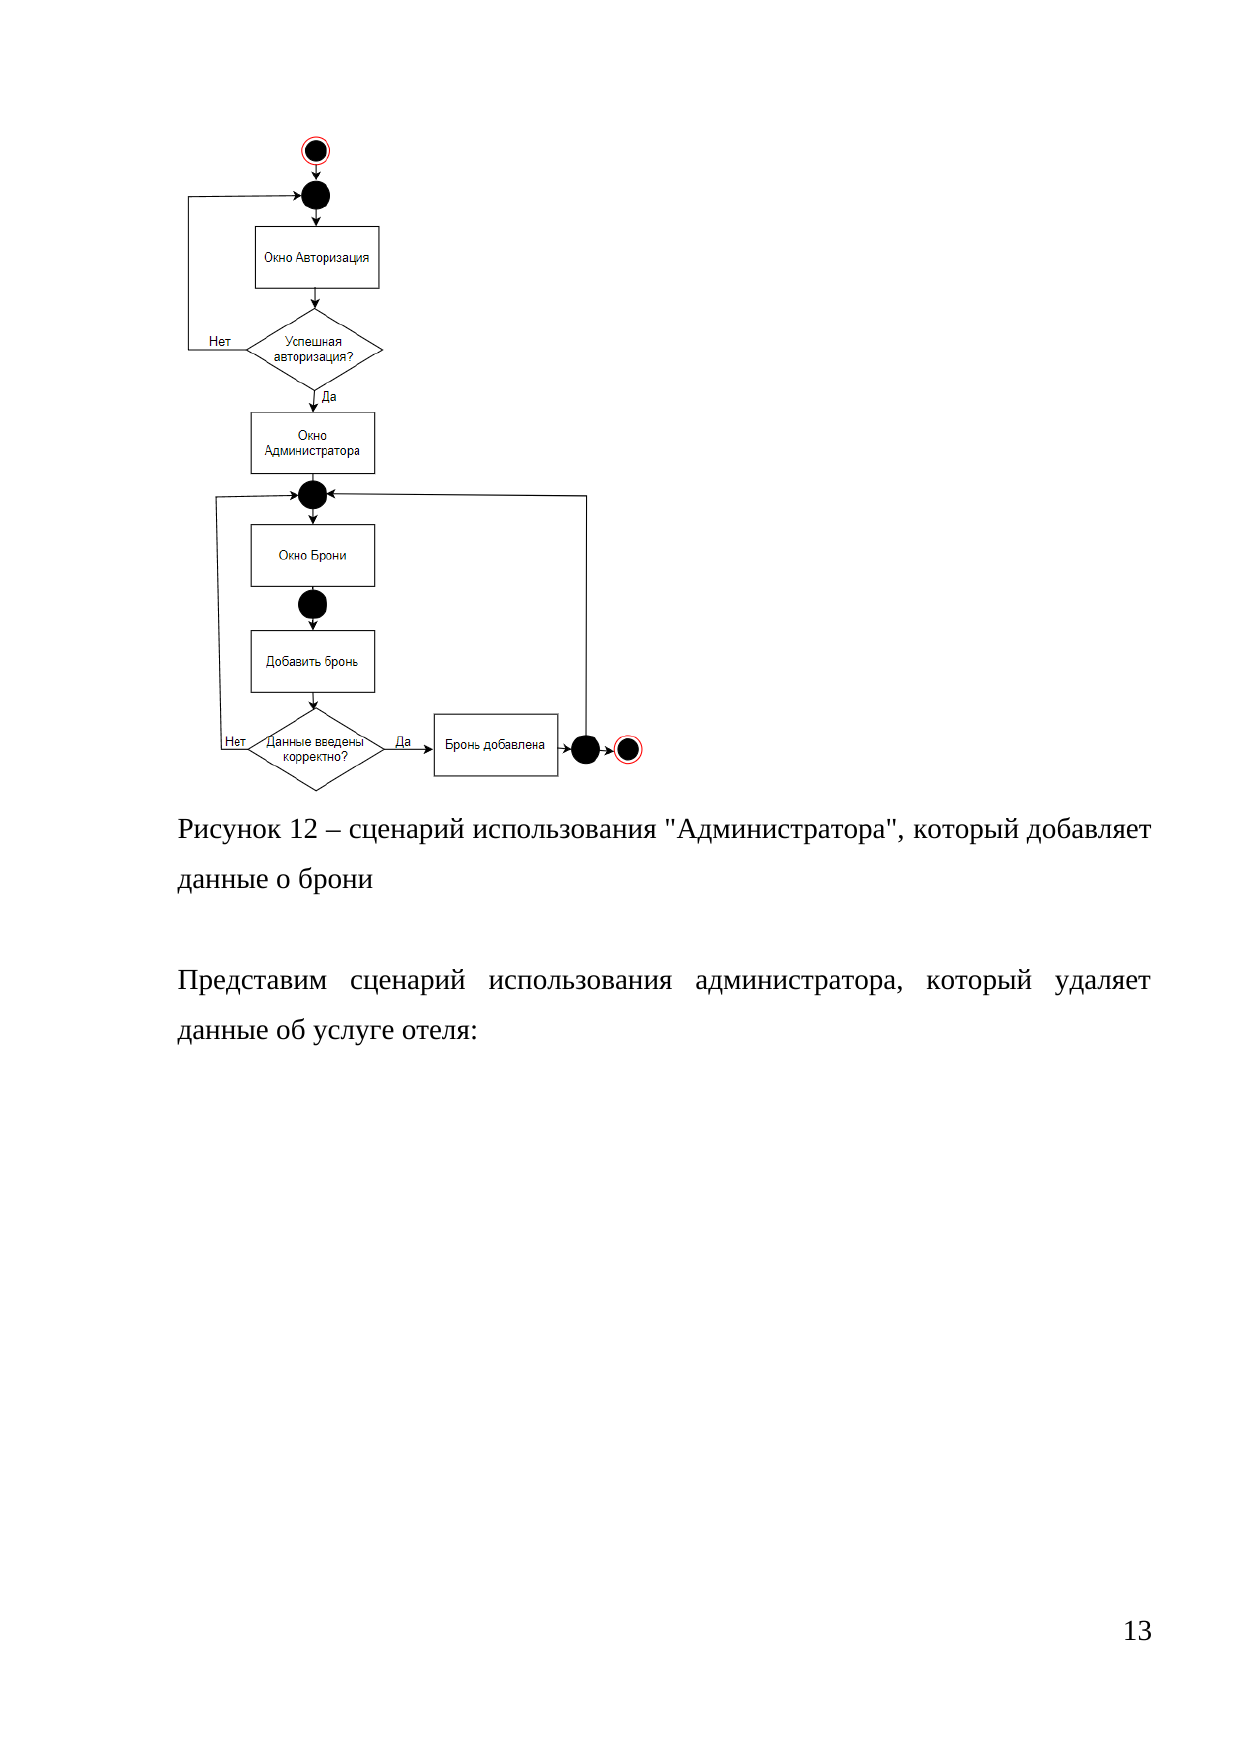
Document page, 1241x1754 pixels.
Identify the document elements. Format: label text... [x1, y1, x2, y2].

picture [177, 118, 685, 795]
text Представим сценарий использования администратора, который удаляет данные об услуге отеля: [177, 962, 1152, 1046]
text Рисунок 12 – сценарий использования "Администратора", который добавляет данные о брони [177, 811, 1152, 895]
